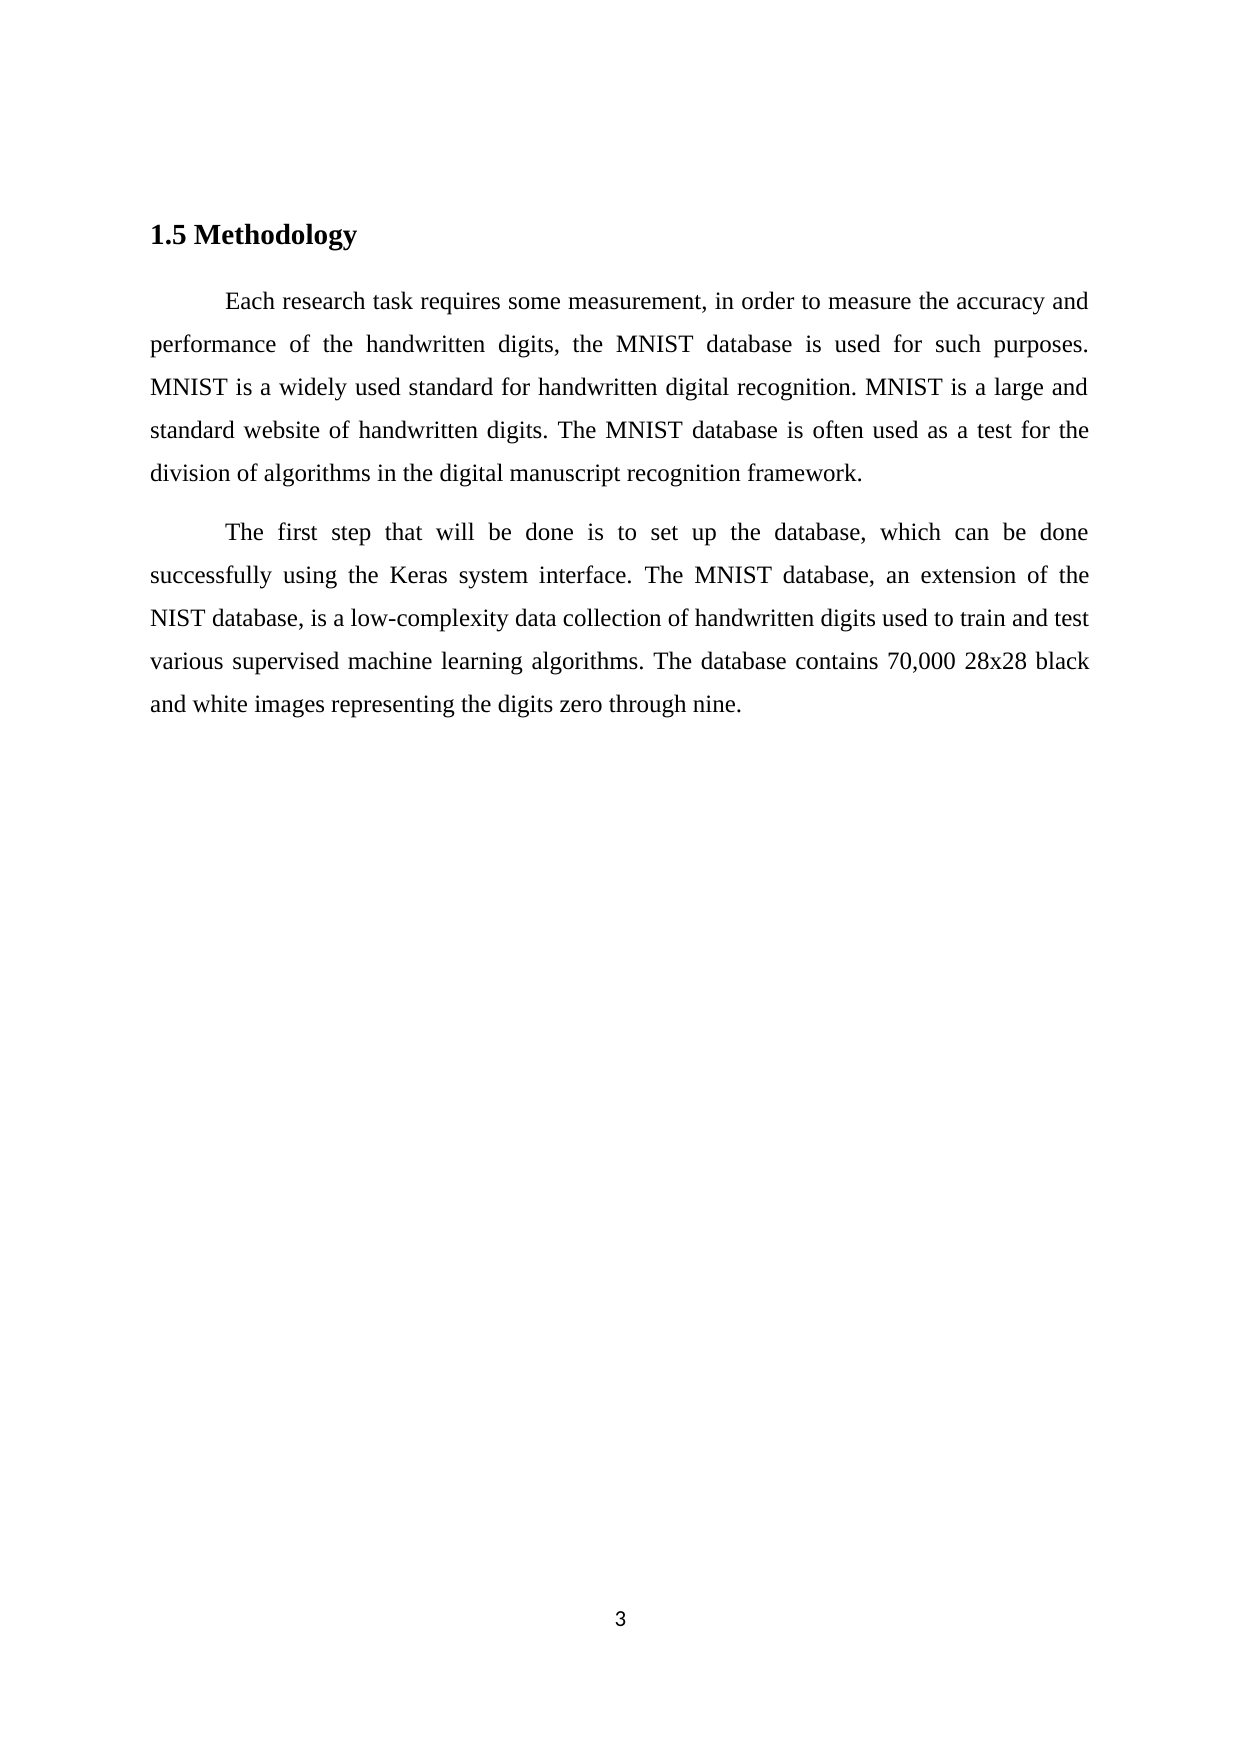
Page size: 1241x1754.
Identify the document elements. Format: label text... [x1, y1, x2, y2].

subtitle 1.5 Methodology [150, 217, 1090, 251]
text The first step that will be done is to set up the database, which can be done successfully using the Keras system interface. The MNIST database, an extension of the NIST database, is a low-complexity data collection of handwritten digits used to train and test various supervised machine learning algorithms. The database contains 70,000 28x28 black and white images representing the digits zero through nine. [150, 517, 1090, 718]
text Each research task requires some measurement, in order to measure the accuracy and performance of the handwritten digits, the MNIST database is used for such purposes. MNIST is a widely used standard for handwritten digital recognition. MNIST is a large and standard website of handwritten digits. The MNIST database is often used as a test for the division of algorithms in the digital manuscript recognition framework. [150, 286, 1090, 487]
